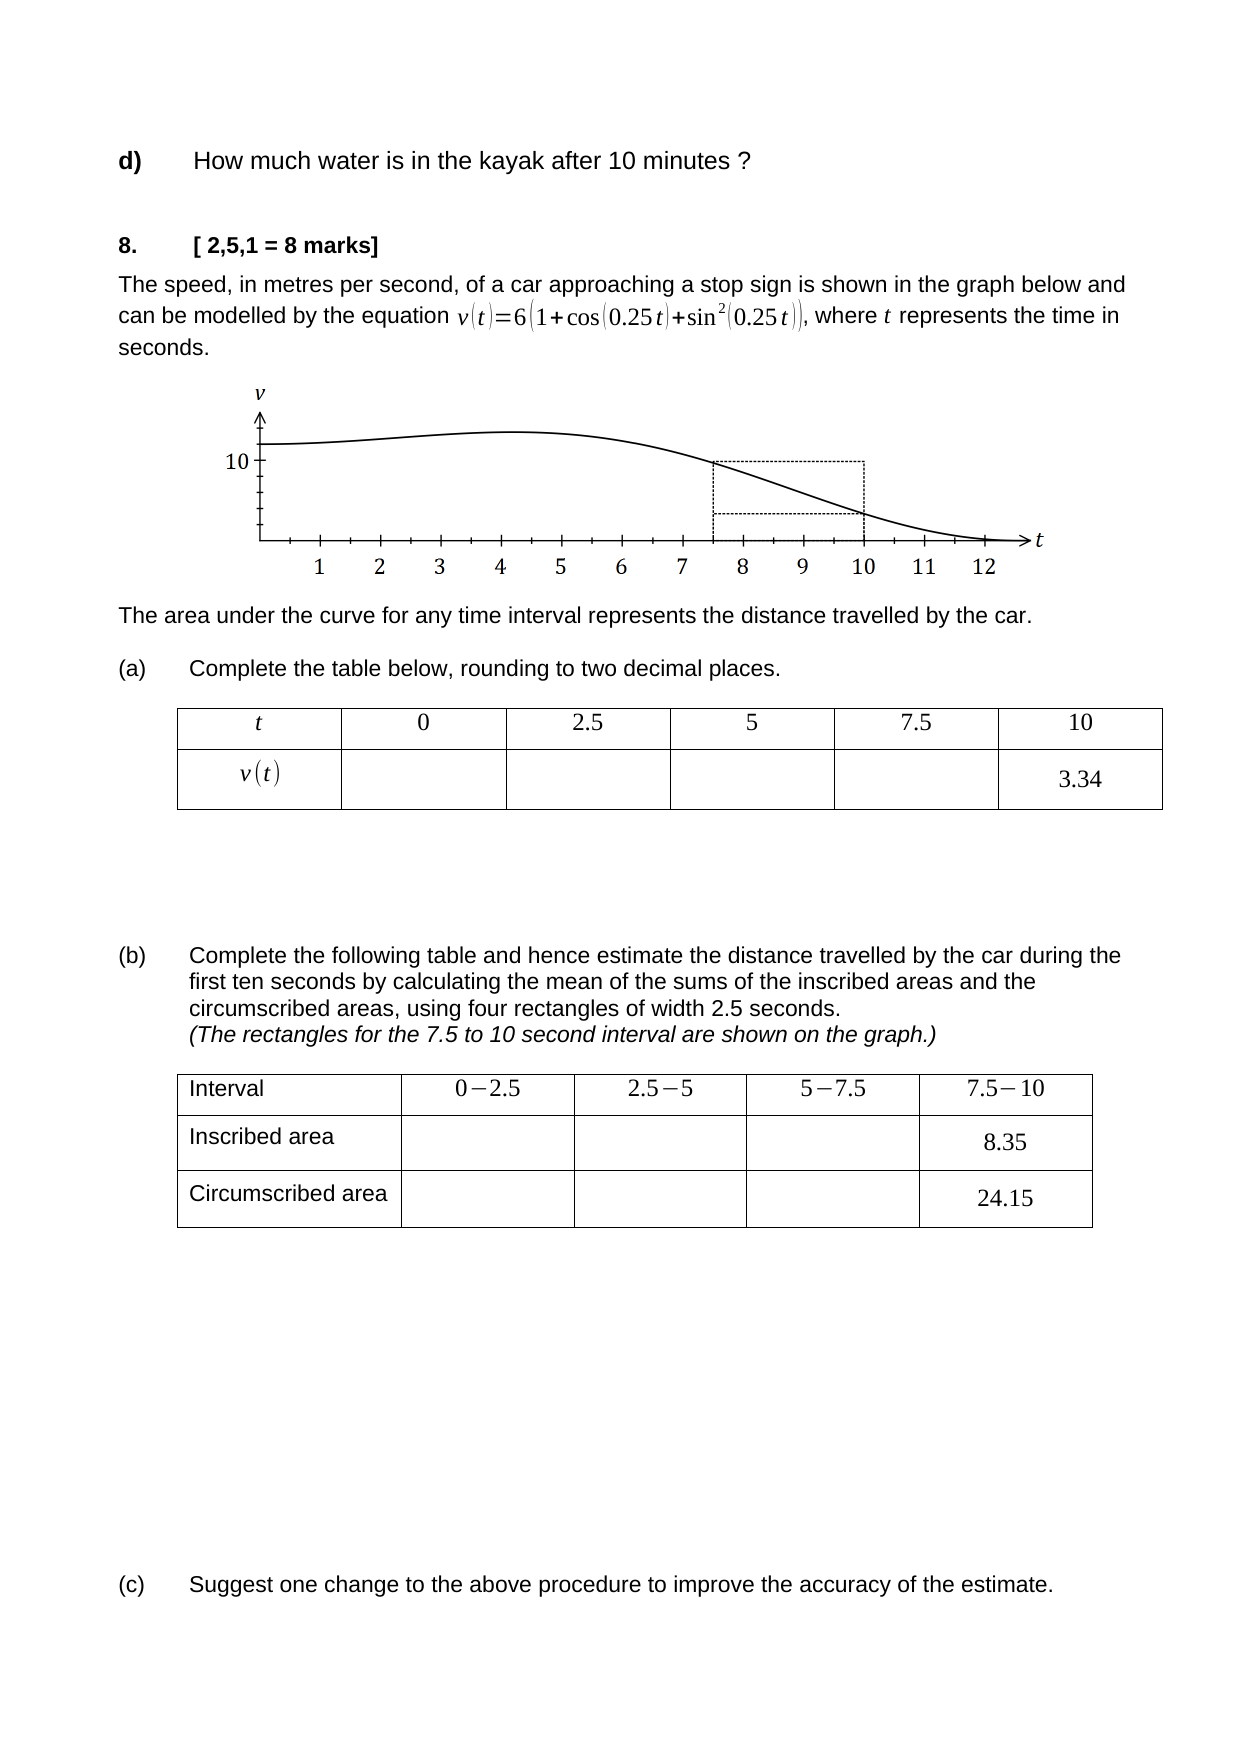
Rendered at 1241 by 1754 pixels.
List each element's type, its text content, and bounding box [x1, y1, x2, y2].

text 8. [ 2,5,1 = 8 marks] [118, 232, 1152, 259]
table_header Interval [178, 1075, 401, 1115]
table_cell [920, 1171, 1092, 1227]
table_header [507, 709, 670, 748]
table_header [575, 1075, 746, 1115]
table_cell Circumscribed area [178, 1171, 401, 1227]
table_cell [920, 1116, 1092, 1170]
table_cell [402, 1116, 574, 1170]
table_cell [575, 1116, 746, 1170]
table_cell [178, 750, 341, 809]
text The area under the curve for any time interval represents the distance travelled by the car. [118, 602, 1152, 628]
table_cell [575, 1171, 746, 1227]
table_header [835, 709, 998, 748]
text (b) Complete the following table and hence estimate the distance travelled by the car during the first ten seconds by calculating the mean of the sums of the inscribed areas and the circumscribed areas, using four rectangles of width 2.5 seconds. [118, 942, 1152, 1021]
table_cell [835, 750, 998, 809]
text (c) Suggest one change to the above procedure to improve the accuracy of the estimate. [118, 1571, 1152, 1597]
table_cell [671, 750, 834, 809]
text (a) Complete the table below, rounding to two decimal places. [118, 655, 1152, 681]
table_header [178, 709, 341, 748]
table_header [747, 1075, 919, 1115]
table_cell Inscribed area [178, 1116, 401, 1170]
table_cell [507, 750, 670, 809]
text The speed, in metres per second, of a car approaching a stop sign is shown in the graph below and can be modelled by the equation , where represents the time in seconds. [118, 271, 1152, 360]
table_header [671, 709, 834, 748]
table_cell [747, 1116, 919, 1170]
table_header [920, 1075, 1092, 1115]
table_header [999, 709, 1162, 748]
table_cell [999, 750, 1162, 809]
text d) How much water is in the kayak after 10 minutes ? [118, 146, 1152, 175]
table_header [402, 1075, 574, 1115]
table_cell [402, 1171, 574, 1227]
table_header [342, 709, 506, 748]
table_cell [747, 1171, 919, 1227]
text (The rectangles for the 7.5 to 10 second interval are shown on the graph.) [118, 1021, 1152, 1047]
table_cell [342, 750, 506, 809]
picture [223, 386, 1046, 576]
